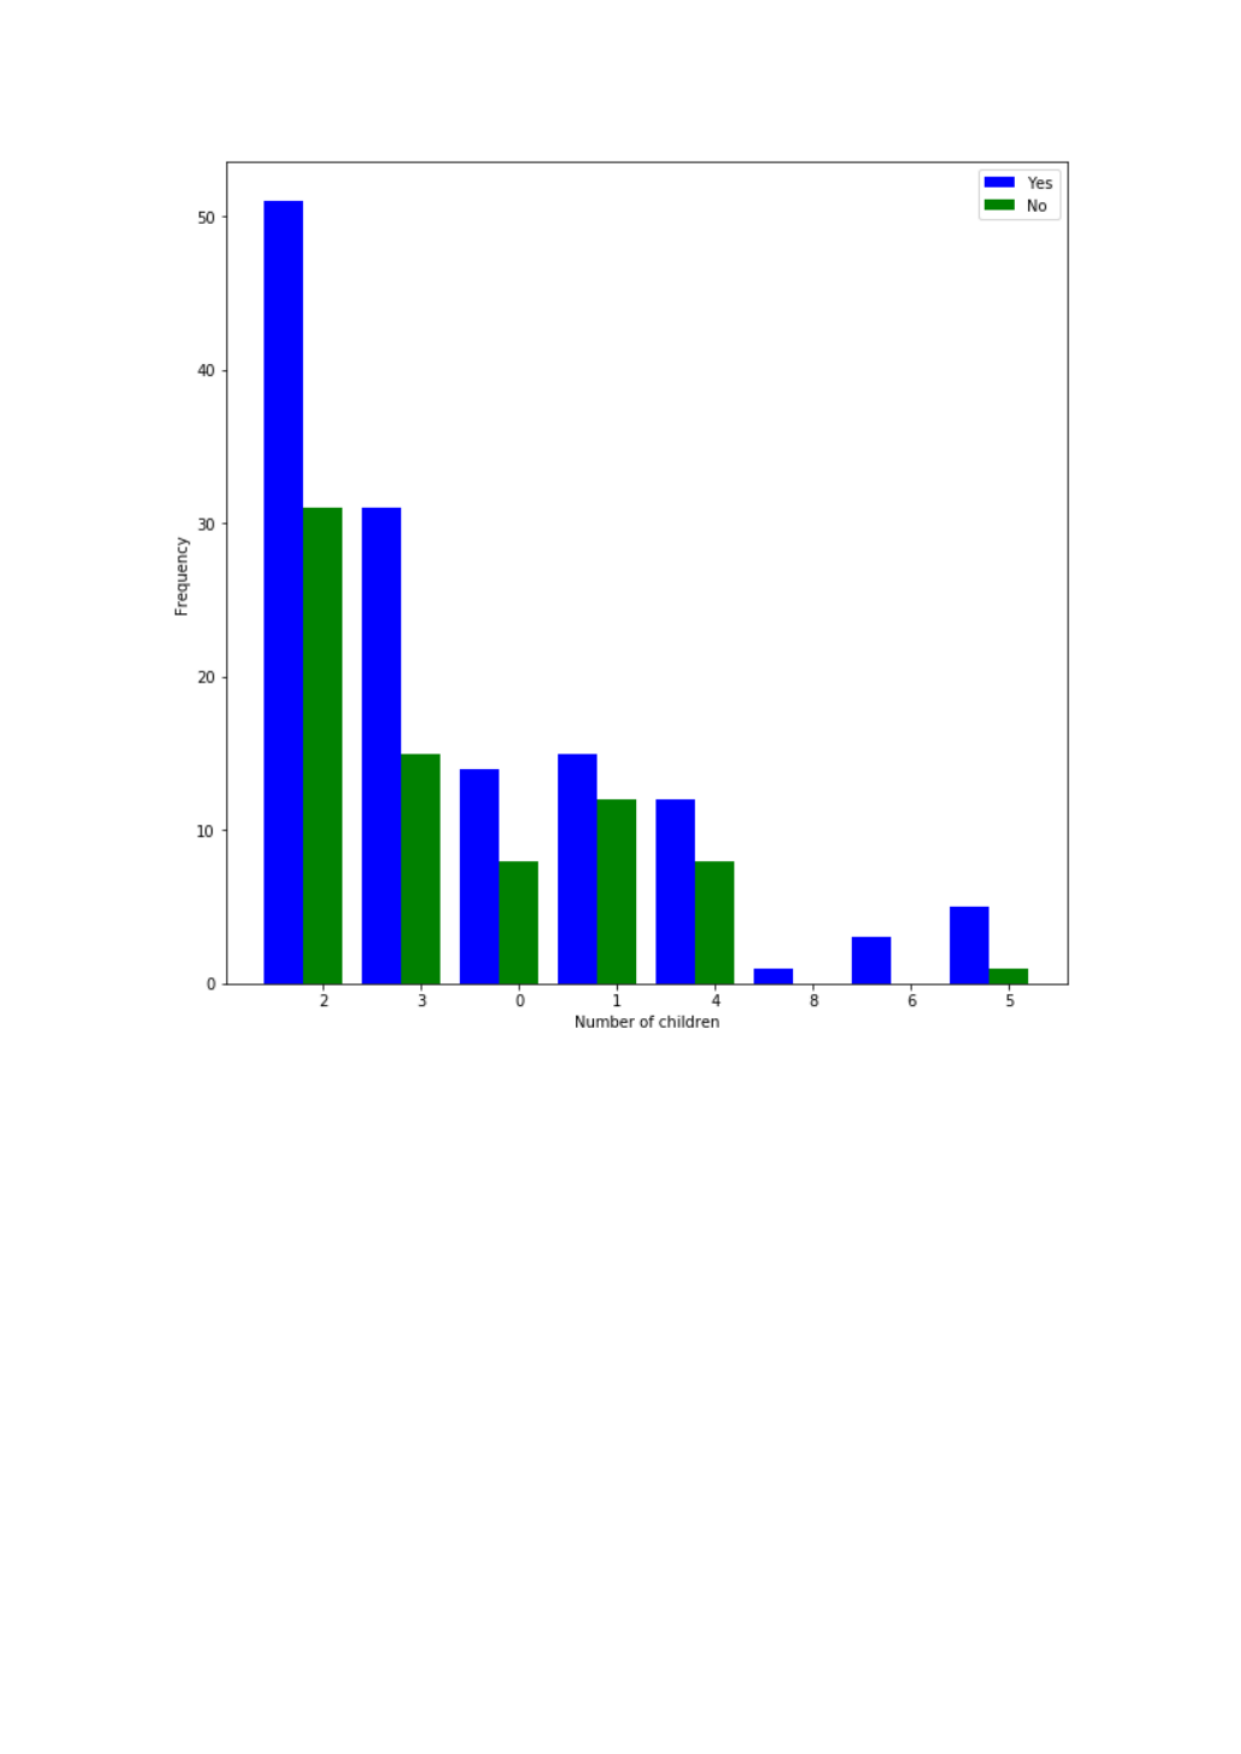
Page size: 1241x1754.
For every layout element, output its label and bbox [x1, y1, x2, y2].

picture [150, 150, 1091, 1034]
